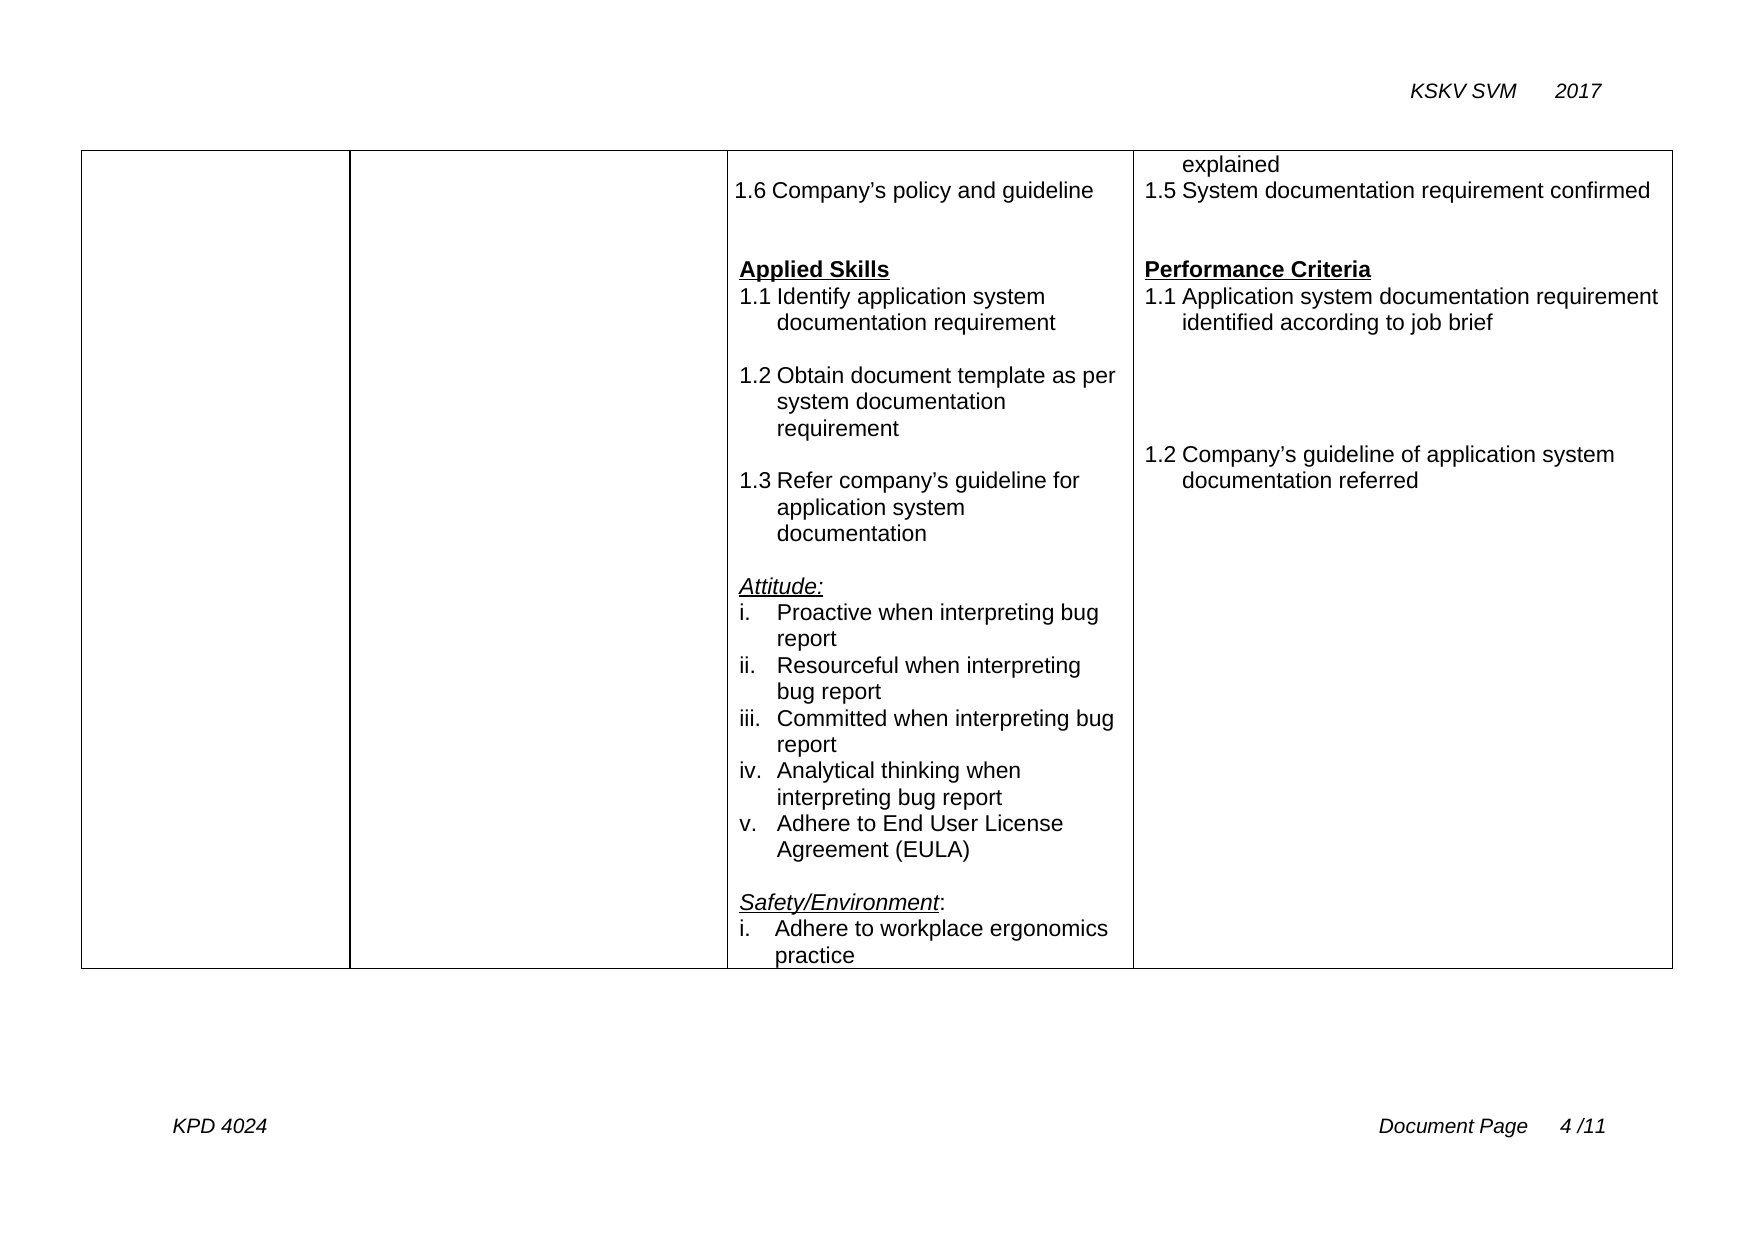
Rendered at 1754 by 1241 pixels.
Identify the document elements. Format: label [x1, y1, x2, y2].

table_cell [728, 151, 1133, 968]
table_cell [1134, 151, 1672, 968]
table_cell [351, 151, 727, 968]
table_cell [82, 151, 349, 968]
